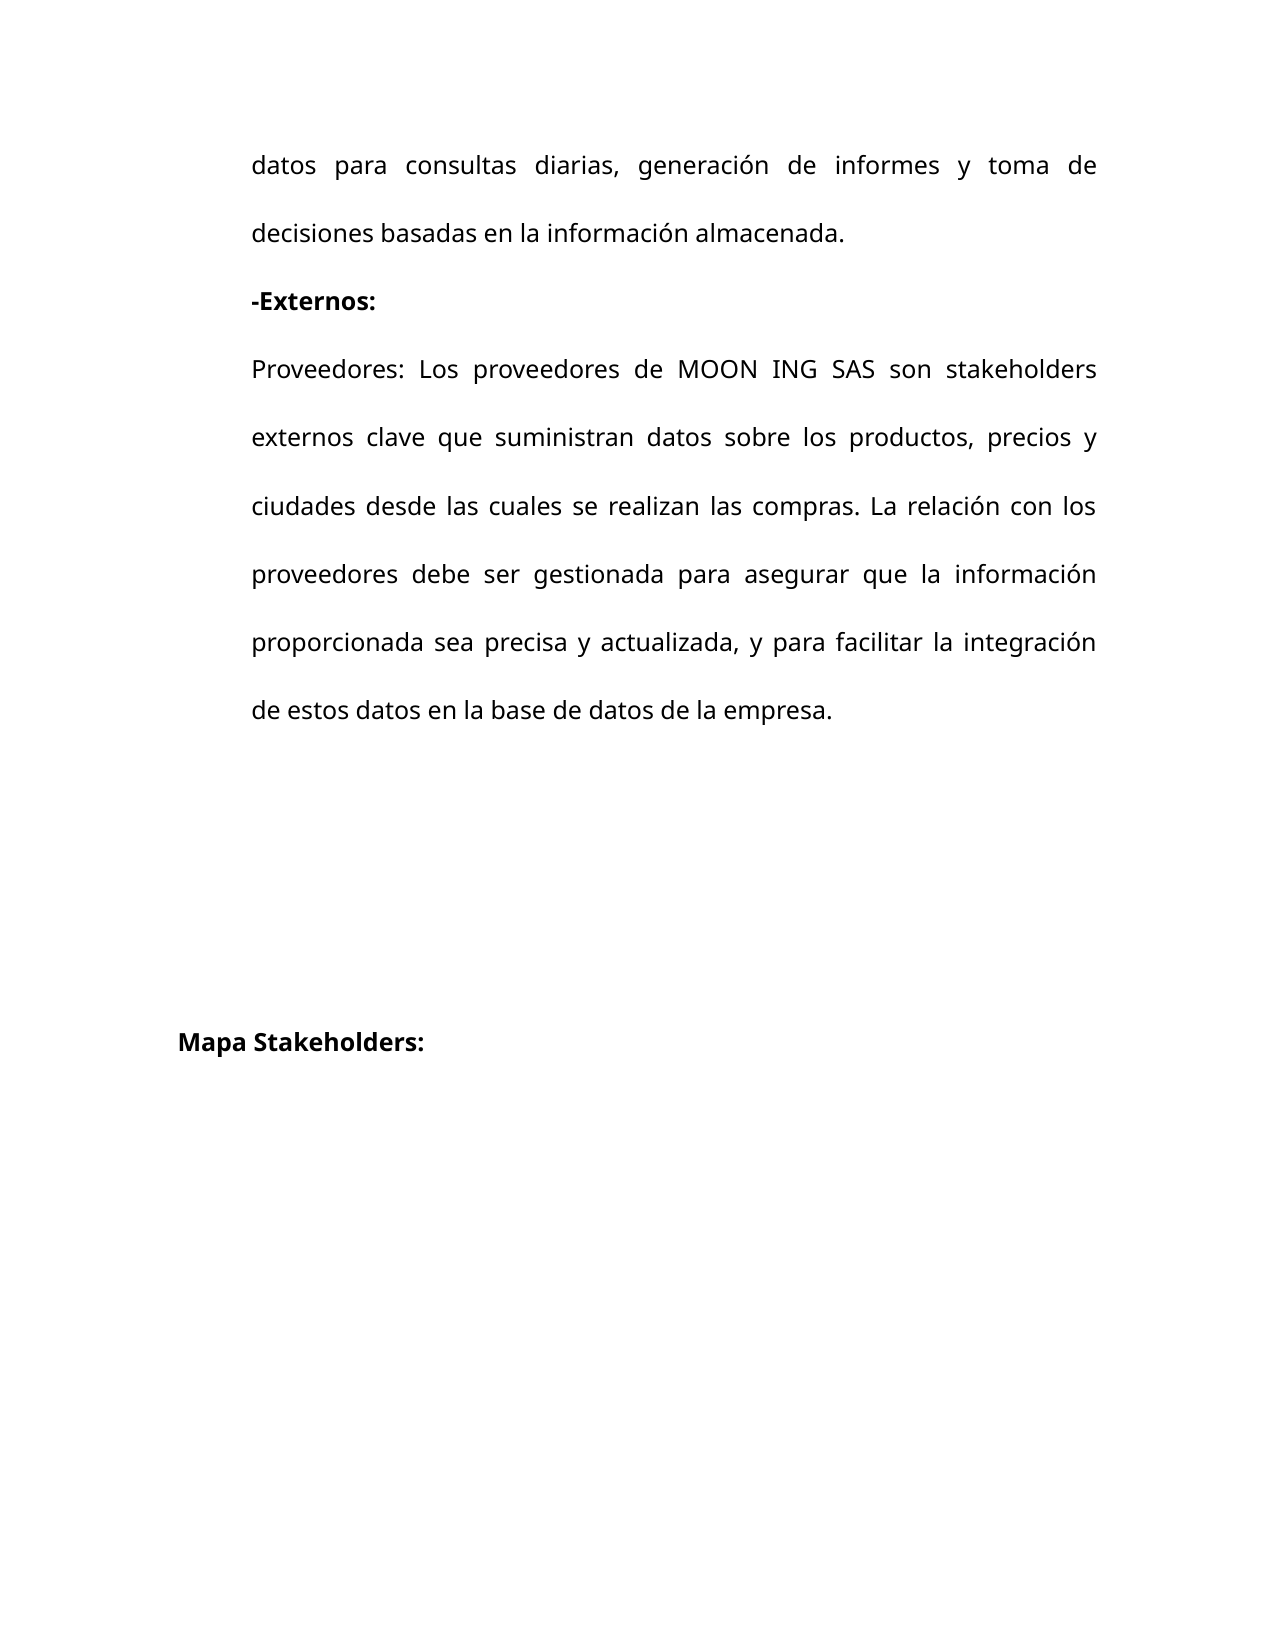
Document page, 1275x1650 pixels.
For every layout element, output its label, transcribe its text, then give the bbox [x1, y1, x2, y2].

text Proveedores: Los proveedores de MOON ING SAS son stakeholders externos clave que suministran datos sobre los productos, precios y ciudades desde las cuales se realizan las compras. La relación con los proveedores debe ser gestionada para asegurar que la información proporcionada sea precisa y actualizada, y para facilitar la integración de estos datos en la base de datos de la empresa. [251, 352, 1098, 727]
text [251, 148, 1098, 250]
text -Externos: [251, 284, 1098, 318]
text Mapa Stakeholders: [177, 1025, 1098, 1059]
